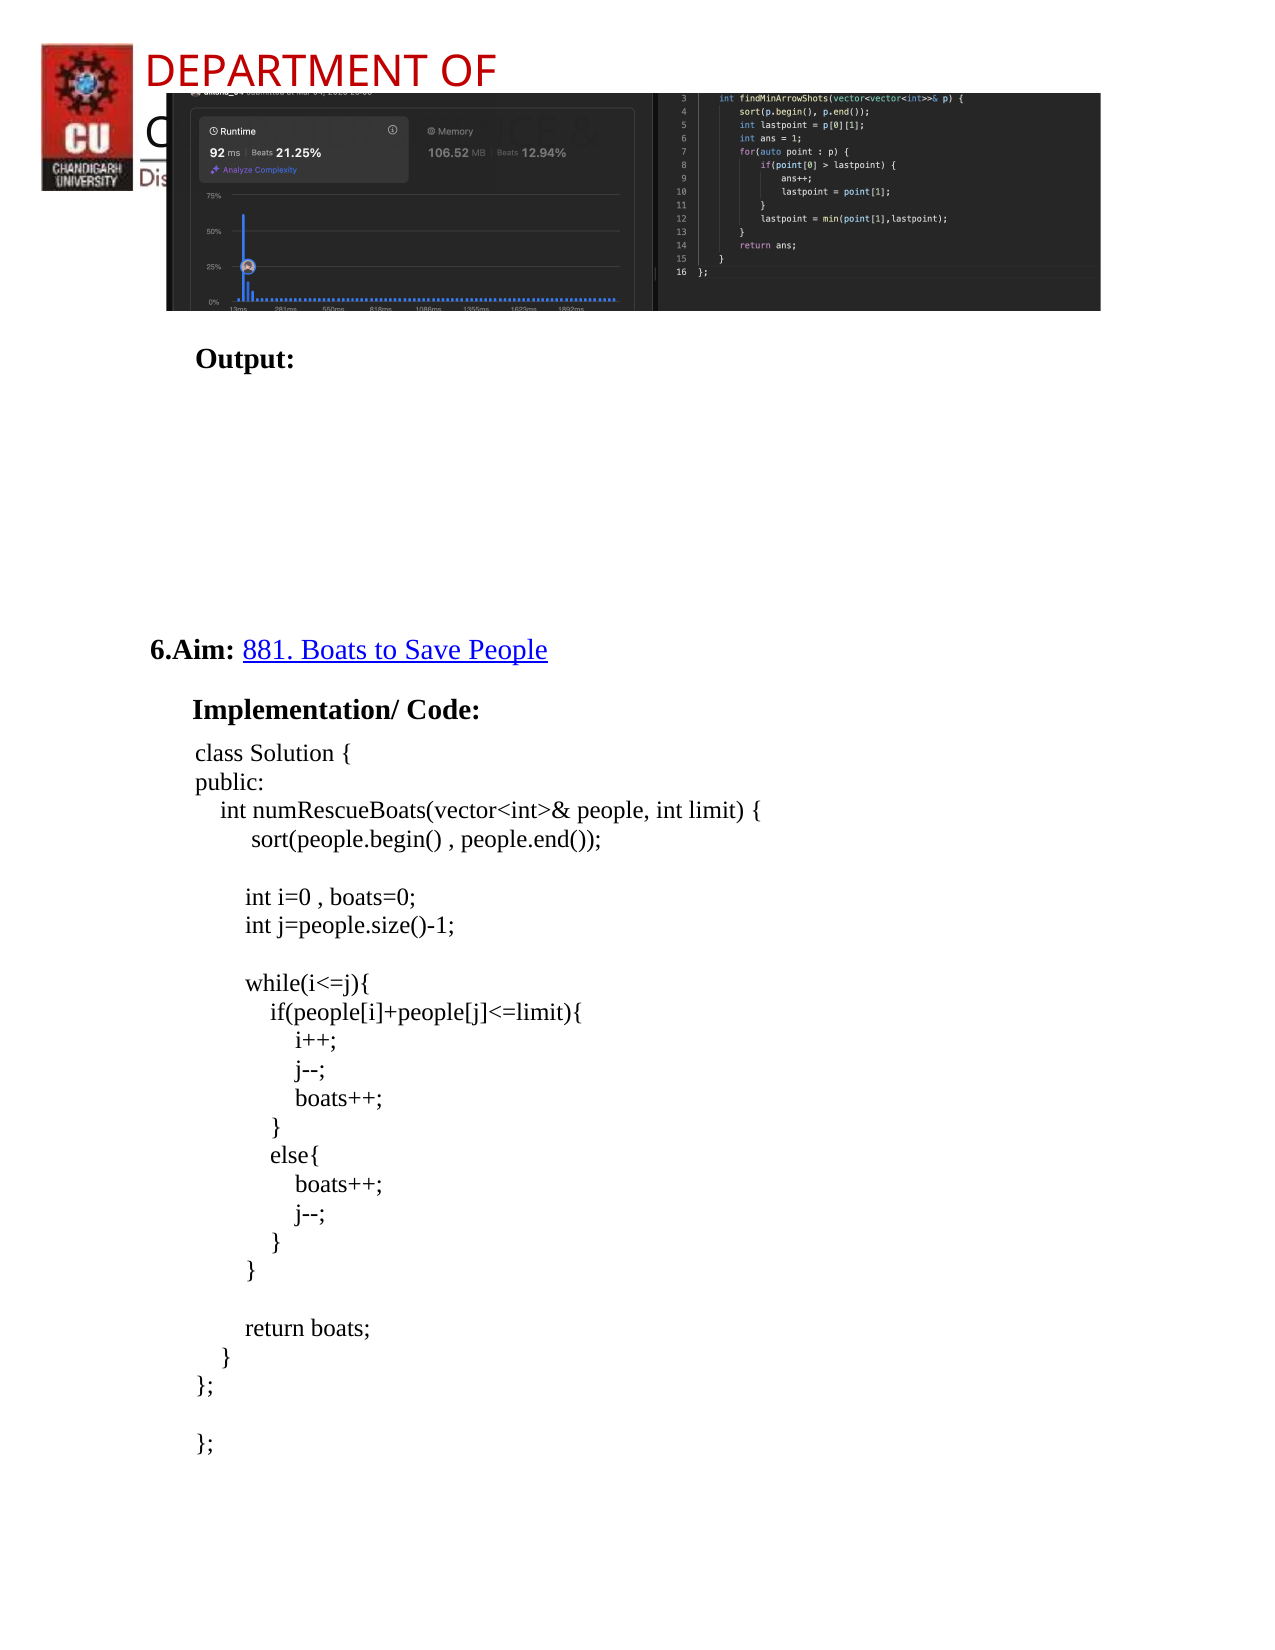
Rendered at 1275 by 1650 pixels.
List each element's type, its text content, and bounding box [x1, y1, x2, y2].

subtitle } [191, 1112, 1148, 1141]
subtitle i++; [191, 1026, 1148, 1054]
subtitle int i=0 , boats=0; [191, 882, 1148, 911]
subtitle int j=people.size()-1; [191, 911, 1148, 939]
subtitle else{ [191, 1141, 1148, 1169]
subtitle class Solution { [191, 738, 1148, 767]
subtitle boats++; [191, 1169, 1148, 1198]
subtitle } [191, 1256, 1148, 1284]
subtitle Output: [195, 207, 1148, 374]
subtitle j--; [191, 1198, 1148, 1227]
subtitle sort(people.begin() , people.end()); [191, 824, 1148, 853]
picture [40, 43, 1101, 311]
subtitle j--; [191, 1054, 1148, 1083]
subtitle while(i<=j){ [191, 968, 1148, 997]
subtitle } [191, 1342, 1148, 1371]
subtitle } [191, 1227, 1148, 1256]
subtitle boats++; [191, 1083, 1148, 1112]
subtitle }; [191, 1371, 1148, 1399]
subtitle }; [191, 1428, 1148, 1457]
subtitle return boats; [191, 1313, 1148, 1342]
subtitle int numRescueBoats(vector<int>& people, int limit) { [191, 796, 1148, 824]
subtitle Aim: 881. Boats to Save People [150, 629, 1148, 667]
subtitle public: [191, 767, 1148, 796]
subtitle if(people[i]+people[j]<=limit){ [191, 997, 1148, 1026]
subtitle Implementation/ Code: [192, 692, 1148, 726]
